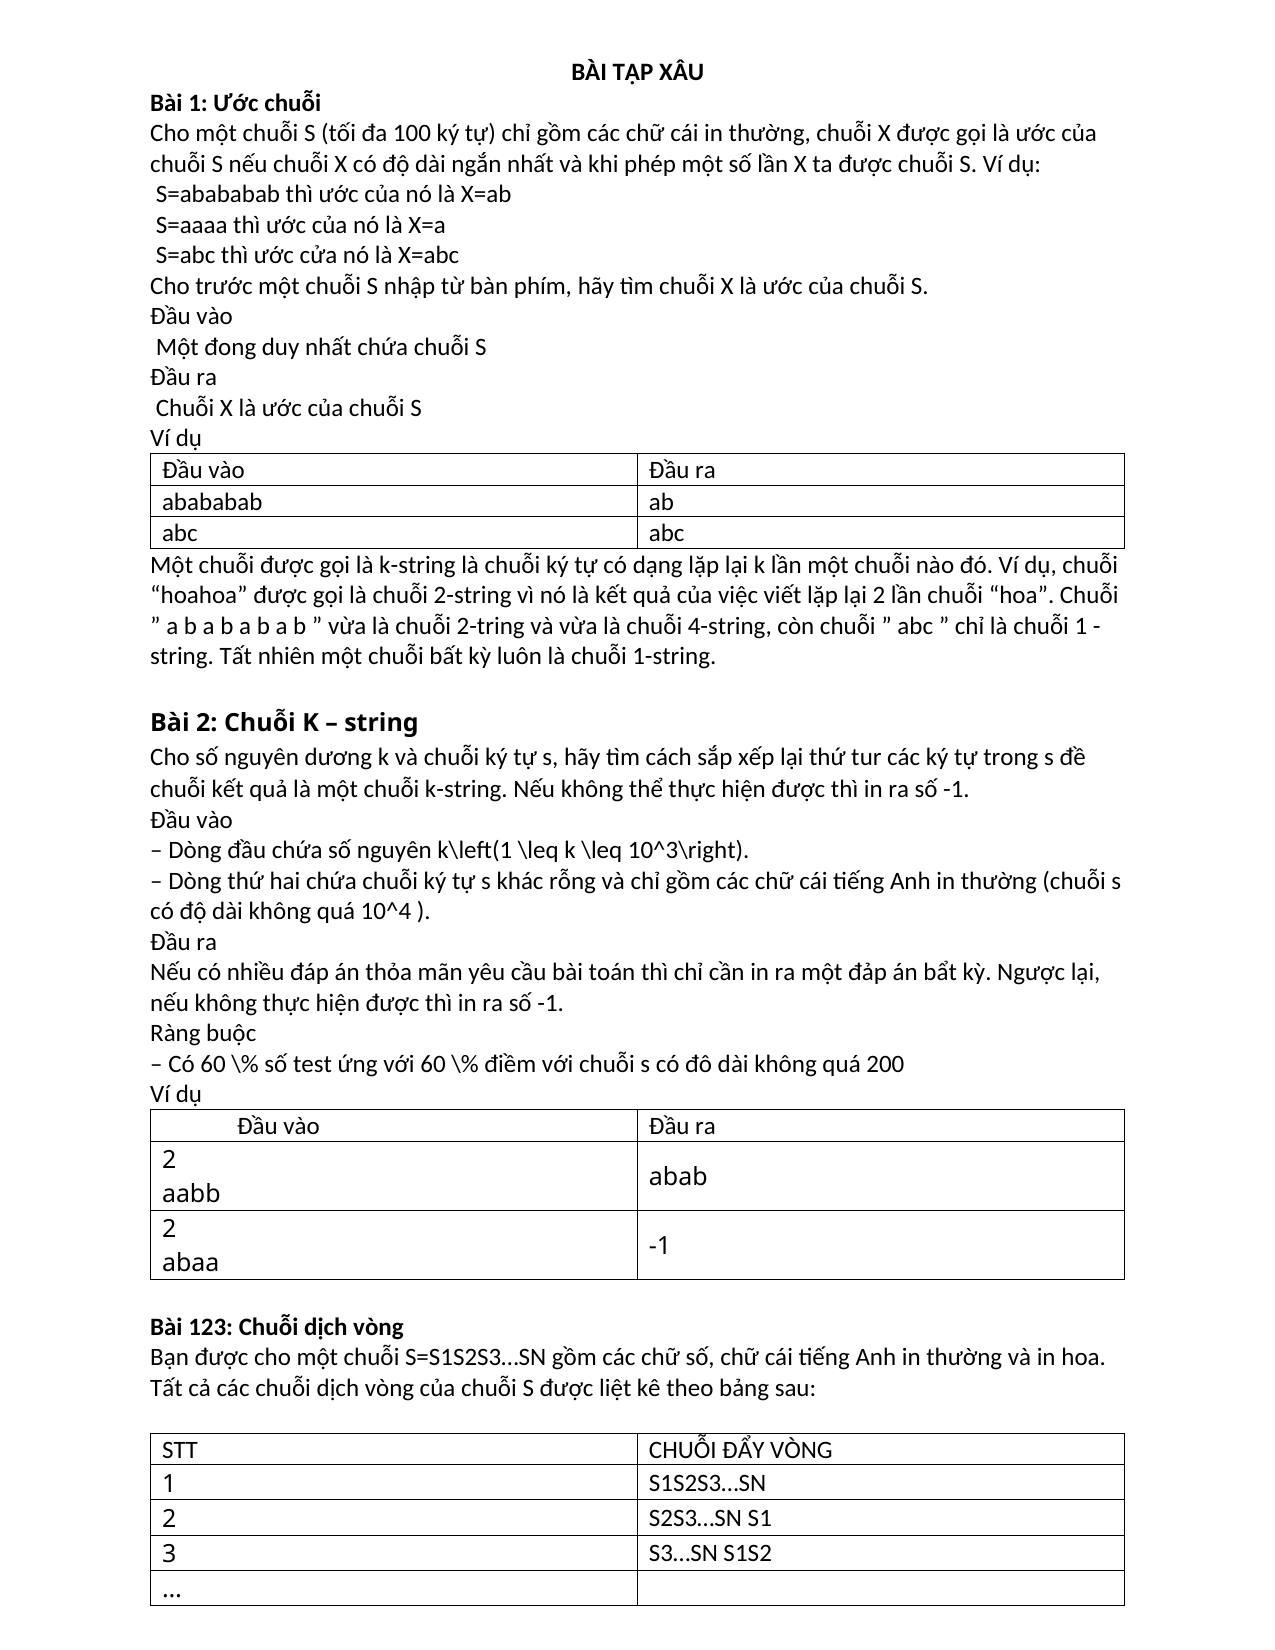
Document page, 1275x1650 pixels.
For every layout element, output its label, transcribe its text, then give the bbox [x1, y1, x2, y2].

text Chuỗi X là ước của chuỗi S [150, 392, 1125, 422]
table_cell S3…SN S1S2 [638, 1536, 1124, 1569]
table_cell S2S3…SN S1 [638, 1500, 1124, 1534]
table_cell abababab [151, 486, 637, 516]
table_header Đầu vào [151, 454, 637, 484]
text Đầu vào [150, 804, 1125, 834]
text Bài 123: Chuỗi dịch vòng [150, 1311, 1125, 1341]
table_cell 2 abaa [151, 1211, 637, 1279]
text Bài 1: Ước chuỗi [150, 87, 1125, 117]
table_cell 1 [151, 1465, 637, 1499]
table_header Đầu vào [151, 1110, 637, 1141]
table_cell 2 aabb [151, 1142, 637, 1210]
table_header Đầu ra [638, 1110, 1124, 1141]
table_cell 2 [151, 1500, 637, 1534]
text Ví dụ [150, 1079, 1125, 1109]
table_cell abab [638, 1142, 1124, 1210]
table_cell … [151, 1571, 637, 1605]
text Bạn được cho một chuỗi S=S1S2S3…SN gồm các chữ số, chữ cái tiếng Anh in thường và in hoa. [150, 1341, 1125, 1372]
text Tất cả các chuỗi dịch vòng của chuỗi S được liệt kê theo bảng sau: [150, 1372, 1125, 1402]
text – Dòng thứ hai chứa chuỗi ký tự s khác rỗng và chỉ gồm các chữ cái tiếng Anh in thường (chuỗi s có độ dài không quá 10^4 ). [150, 865, 1125, 926]
text – Dòng đầu chứa số nguyên k\left(1 \leq k \leq 10^3\right). [150, 834, 1125, 865]
text Ràng buộc [150, 1018, 1125, 1048]
table_header Đầu ra [638, 454, 1124, 484]
table_cell -1 [638, 1211, 1124, 1279]
table_cell 3 [151, 1536, 637, 1569]
text Đầu vào [150, 300, 1125, 331]
text Một chuỗi được gọi là k-string là chuỗi ký tự có dạng lặp lại k lần một chuỗi nào đó. Ví dụ, chuỗi “hoahoa” được gọi là chuỗi 2-string vì nó là kết quả của việc viết lặp lại 2 lần chuỗi “hoa”. Chuỗi ” a b a b a b a b ” vừa là chuỗi 2-tring và vừa là chuỗi 4-string, còn chuỗi ” abc ” chỉ là chuỗi 1 -string. Tất nhiên một chuỗi bất kỳ luôn là chuỗi 1-string. [150, 549, 1125, 671]
table_header CHUỖI ĐẨY VÒNG [638, 1434, 1124, 1464]
text Đầu ra [150, 926, 1125, 957]
text BÀI TẬP XÂU [150, 56, 1125, 87]
table_cell abc [151, 517, 637, 548]
text Bài 2: Chuỗi K – string [150, 705, 1125, 739]
text Đầu ra [150, 361, 1125, 392]
text – Có 60 \% số test ứng với 60 \% điềm với chuỗi s có đô dài không quá 200 [150, 1048, 1125, 1079]
table_cell ab [638, 486, 1124, 516]
table_cell abc [638, 517, 1124, 548]
text Một đong duy nhất chứa chuỗi S [150, 331, 1125, 361]
text S=aaaa thì ước của nó là X=a [150, 209, 1125, 239]
text Ví dụ [150, 422, 1125, 453]
text Cho một chuỗi S (tối đa 100 ký tự) chỉ gồm các chữ cái in thường, chuỗi X được gọi là ước của chuỗi S nếu chuỗi X có độ dài ngắn nhất và khi phép một số lần X ta được chuỗi S. Ví dụ: [150, 117, 1125, 178]
table_cell S1S2S3…SN [638, 1465, 1124, 1499]
table_cell [638, 1571, 1124, 1605]
text Nếu có nhiều đáp án thỏa mãn yêu cầu bài toán thì chỉ cần in ra một đảp án bẩt kỳ. Ngược lại, nếu không thực hiện được thì in ra số -1. [150, 957, 1125, 1018]
text Cho số nguyên dương k và chuỗi ký tự s, hãy tìm cách sắp xếp lại thứ tur các ký tự trong s đề chuỗi kết quả là một chuỗi k-string. Nếu không thể thực hiện được thì in ra số -1. [150, 739, 1125, 804]
text Cho trước một chuỗi S nhập từ bàn phím, hãy tìm chuỗi X là ước của chuỗi S. [150, 270, 1125, 300]
text S=abababab thì ước của nó là X=ab [150, 178, 1125, 209]
table_header STT [151, 1434, 637, 1464]
text S=abc thì ước cửa nó là X=abc [150, 239, 1125, 270]
